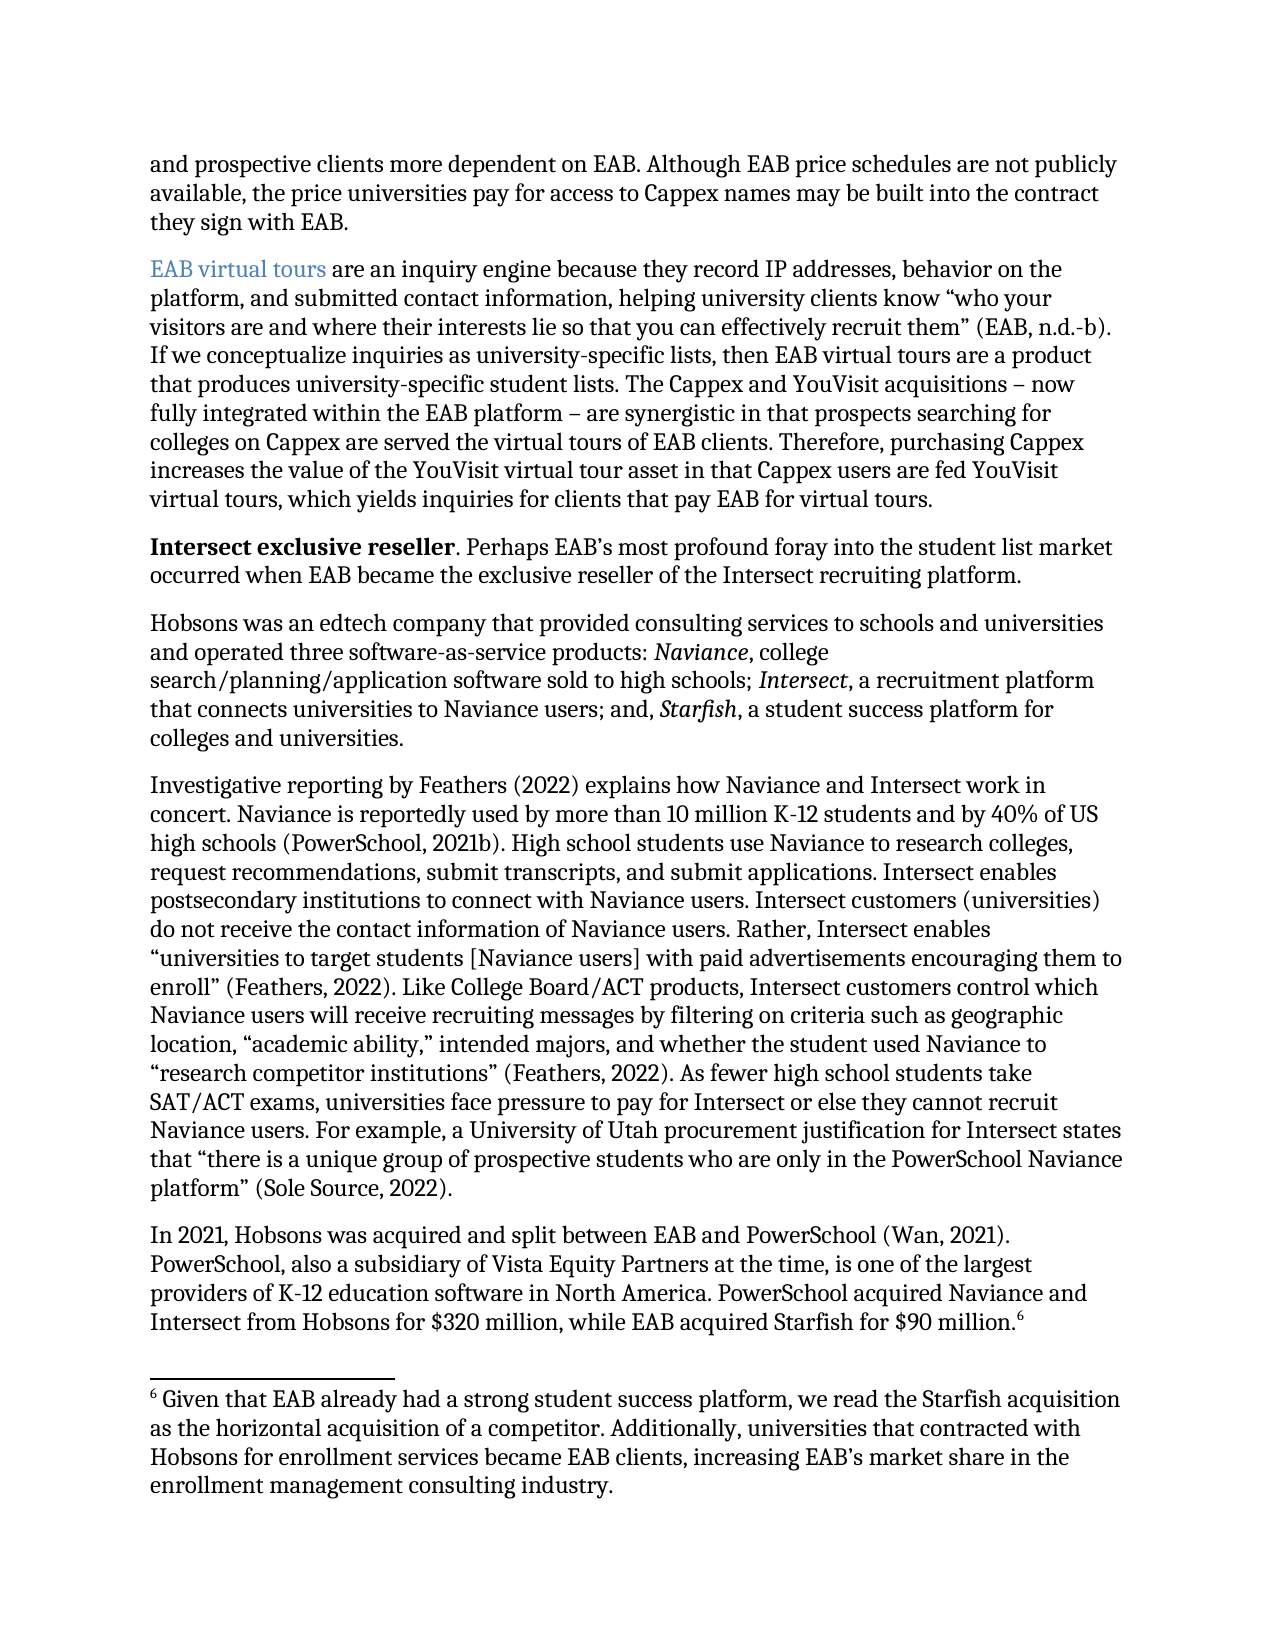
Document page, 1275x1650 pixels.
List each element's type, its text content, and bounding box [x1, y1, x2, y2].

text In 2021, Hobsons was acquired and split between EAB and PowerSchool (Wan, 2021). PowerSchool, also a subsidiary of Vista Equity Partners at the time, is one of the largest providers of K-12 education software in North America. PowerSchool acquired Naviance and Intersect from Hobsons for $320 million, while EAB acquired Starfish for $90 million. [150, 1221, 1125, 1336]
text Hobsons was an edtech company that provided consulting services to schools and universities and operated three software-as-service products: Naviance, college search/planning/application software sold to high schools; Intersect, a recruitment platform that connects universities to Naviance users; and, Starfish, a student success platform for colleges and universities. [150, 609, 1125, 752]
text Intersect exclusive reseller. Perhaps EAB’s most profound foray into the student list market occurred when EAB became the exclusive reseller of the Intersect recruiting platform. [150, 532, 1125, 590]
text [150, 150, 1125, 236]
text EAB virtual tours are an inquiry engine because they record IP addresses, behavior on the platform, and submitted contact information, helping university clients know “who your visitors are and where their interests lie so that you can effectively recruit them” (EAB, n.d.-b). If we conceptualize inquiries as university-specific lists, then EAB virtual tours are a product that produces university-specific student lists. The Cappex and YouVisit acquisitions – now fully integrated within the EAB platform – are synergistic in that prospects searching for colleges on Cappex are served the virtual tours of EAB clients. Therefore, purchasing Cappex increases the value of the YouVisit virtual tour asset in that Cappex users are fed YouVisit virtual tours, which yields inquiries for clients that pay EAB for virtual tours. [150, 255, 1125, 514]
text Investigative reporting by Feathers (2022) explains how Naviance and Intersect work in concert. Naviance is reportedly used by more than 10 million K-12 students and by 40% of US high schools (PowerSchool, 2021b). High school students use Naviance to research colleges, request recommendations, submit transcripts, and submit applications. Intersect enables postsecondary institutions to connect with Naviance users. Intersect customers (universities) do not receive the contact information of Naviance users. Rather, Intersect enables “universities to target students [Naviance users] with paid advertisements encouraging them to enroll” (Feathers, 2022). Like College Board/ACT products, Intersect customers control which Naviance users will receive recruiting messages by filtering on criteria such as geographic location, “academic ability,” intended majors, and whether the student used Naviance to “research competitor institutions” (Feathers, 2022). As fewer high school students take SAT/ACT exams, universities face pressure to pay for Intersect or else they cannot recruit Naviance users. For example, a University of Utah procurement justification for Intersect states that “there is a unique group of prospective students who are only in the PowerSchool Naviance platform” (Sole Source, 2022). [150, 771, 1125, 1202]
